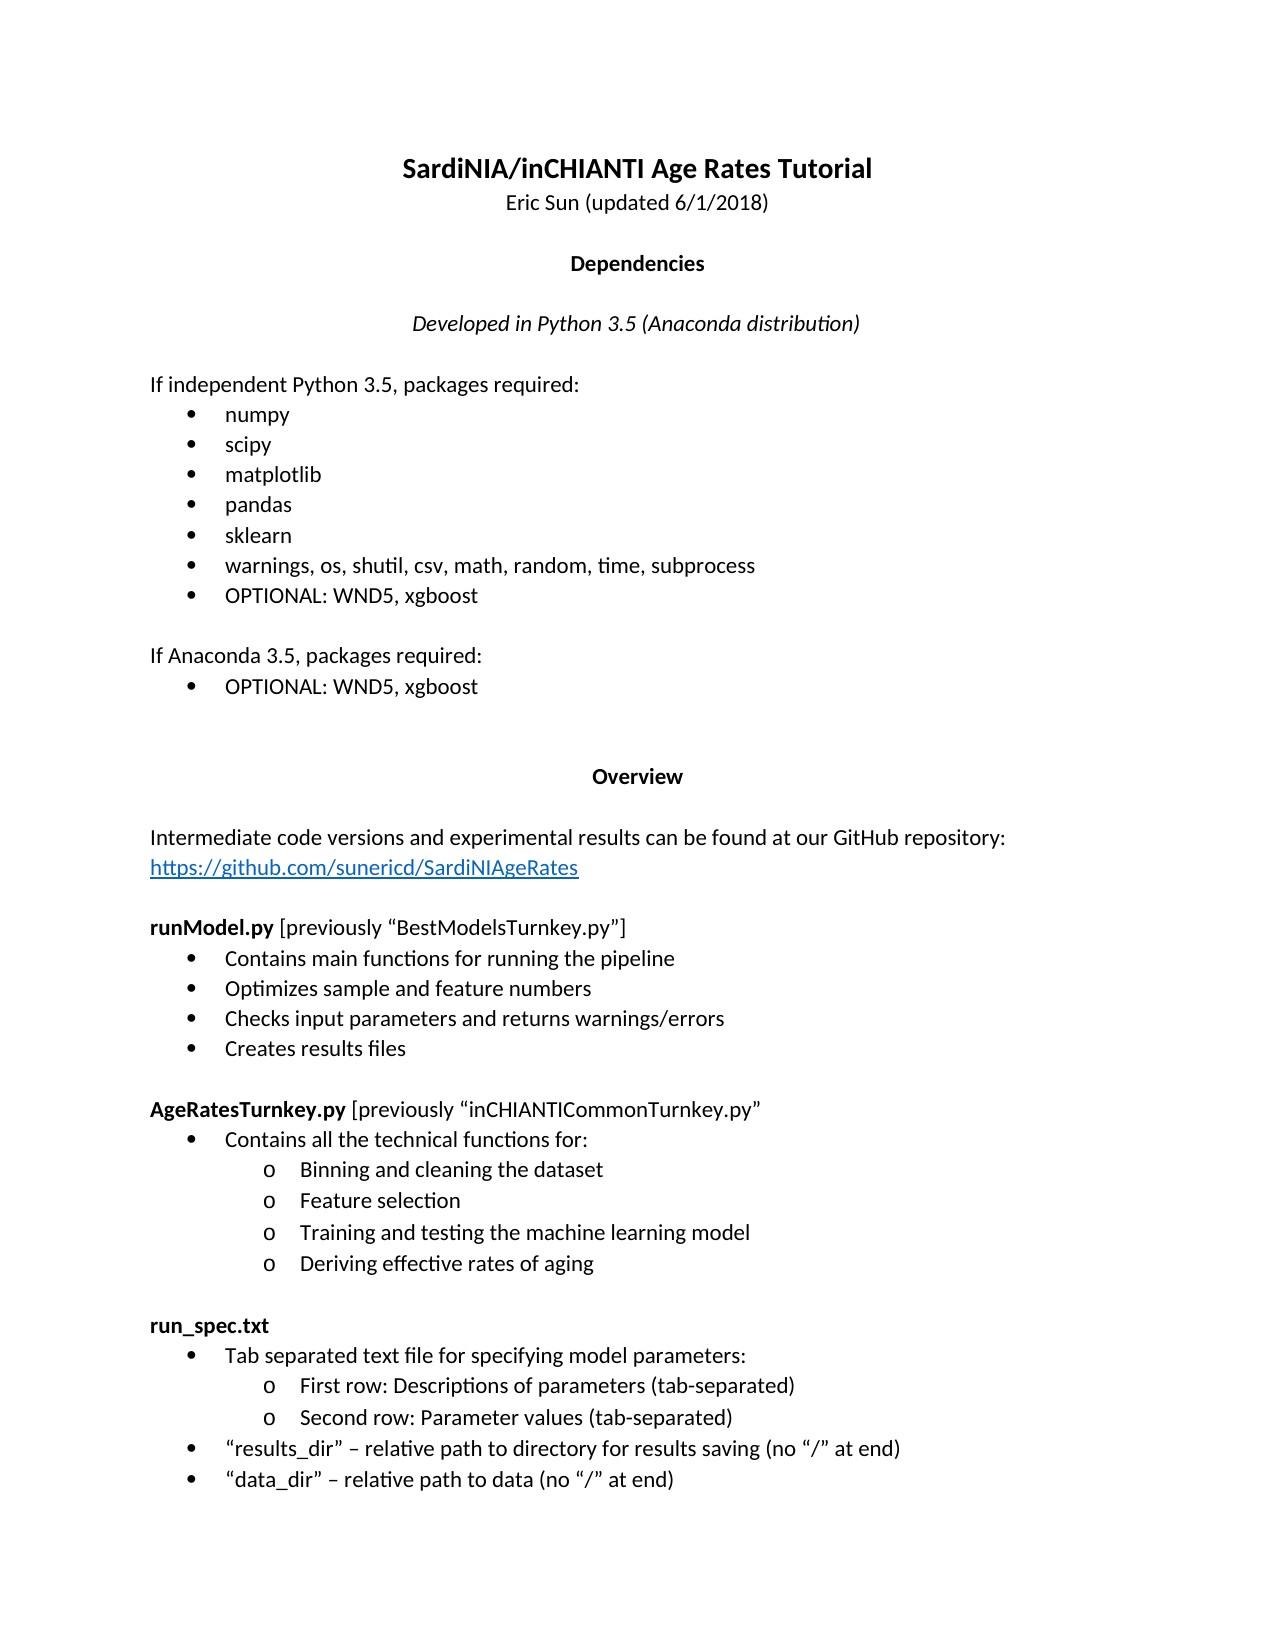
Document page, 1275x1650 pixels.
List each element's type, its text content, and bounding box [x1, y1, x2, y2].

list Binning and cleaning the dataset [262, 1155, 1125, 1184]
list Second row: Parameter values (tab-separated) [262, 1403, 1125, 1432]
text Intermediate code versions and experimental results can be found at our GitHub repository: [150, 823, 1125, 851]
list Contains all the technical functions for: [187, 1125, 1125, 1153]
text Overview [150, 762, 1125, 790]
list “data_dir” – relative path to data (no “/” at end) [187, 1465, 1125, 1493]
text If Anaconda 3.5, packages required: [150, 642, 1125, 669]
text Developed in Python 3.5 (Anaconda distribution) [150, 309, 1125, 337]
list matplotlib [187, 460, 1125, 488]
list Feature selection [262, 1187, 1125, 1216]
text SardiNIA/inCHIANTI Age Rates Tutorial [150, 150, 1125, 186]
list numpy [187, 400, 1125, 428]
list Creates results files [187, 1034, 1125, 1062]
text If independent Python 3.5, packages required: [150, 370, 1125, 398]
list scipy [187, 430, 1125, 458]
list Training and testing the machine learning model [262, 1218, 1125, 1247]
list Checks input parameters and returns warnings/errors [187, 1004, 1125, 1032]
text Dependencies [150, 249, 1125, 277]
text https://github.com/sunericd/SardiNIAgeRates [150, 853, 1125, 881]
list Contains main functions for running the pipeline [187, 944, 1125, 972]
list Tab separated text file for specifying model parameters: [187, 1341, 1125, 1369]
list OPTIONAL: WND5, xgboost [187, 672, 1125, 700]
list sklearn [187, 521, 1125, 549]
list Optimizes sample and feature numbers [187, 974, 1125, 1002]
list First row: Descriptions of parameters (tab-separated) [262, 1372, 1125, 1401]
text runModel.py [previously “BestModelsTurnkey.py”] [150, 913, 1125, 941]
text run_spec.txt [150, 1311, 1125, 1339]
list warnings, os, shutil, csv, math, random, time, subprocess [187, 551, 1125, 579]
list OPTIONAL: WND5, xgboost [187, 581, 1125, 609]
text Eric Sun (updated 6/1/2018) [150, 188, 1125, 216]
list “results_dir” – relative path to directory for results saving (no “/” at end) [187, 1434, 1125, 1462]
list Deriving effective rates of aging [262, 1249, 1125, 1279]
list pandas [187, 491, 1125, 518]
text AgeRatesTurnkey.py [previously “inCHIANTICommonTurnkey.py” [150, 1095, 1125, 1123]
